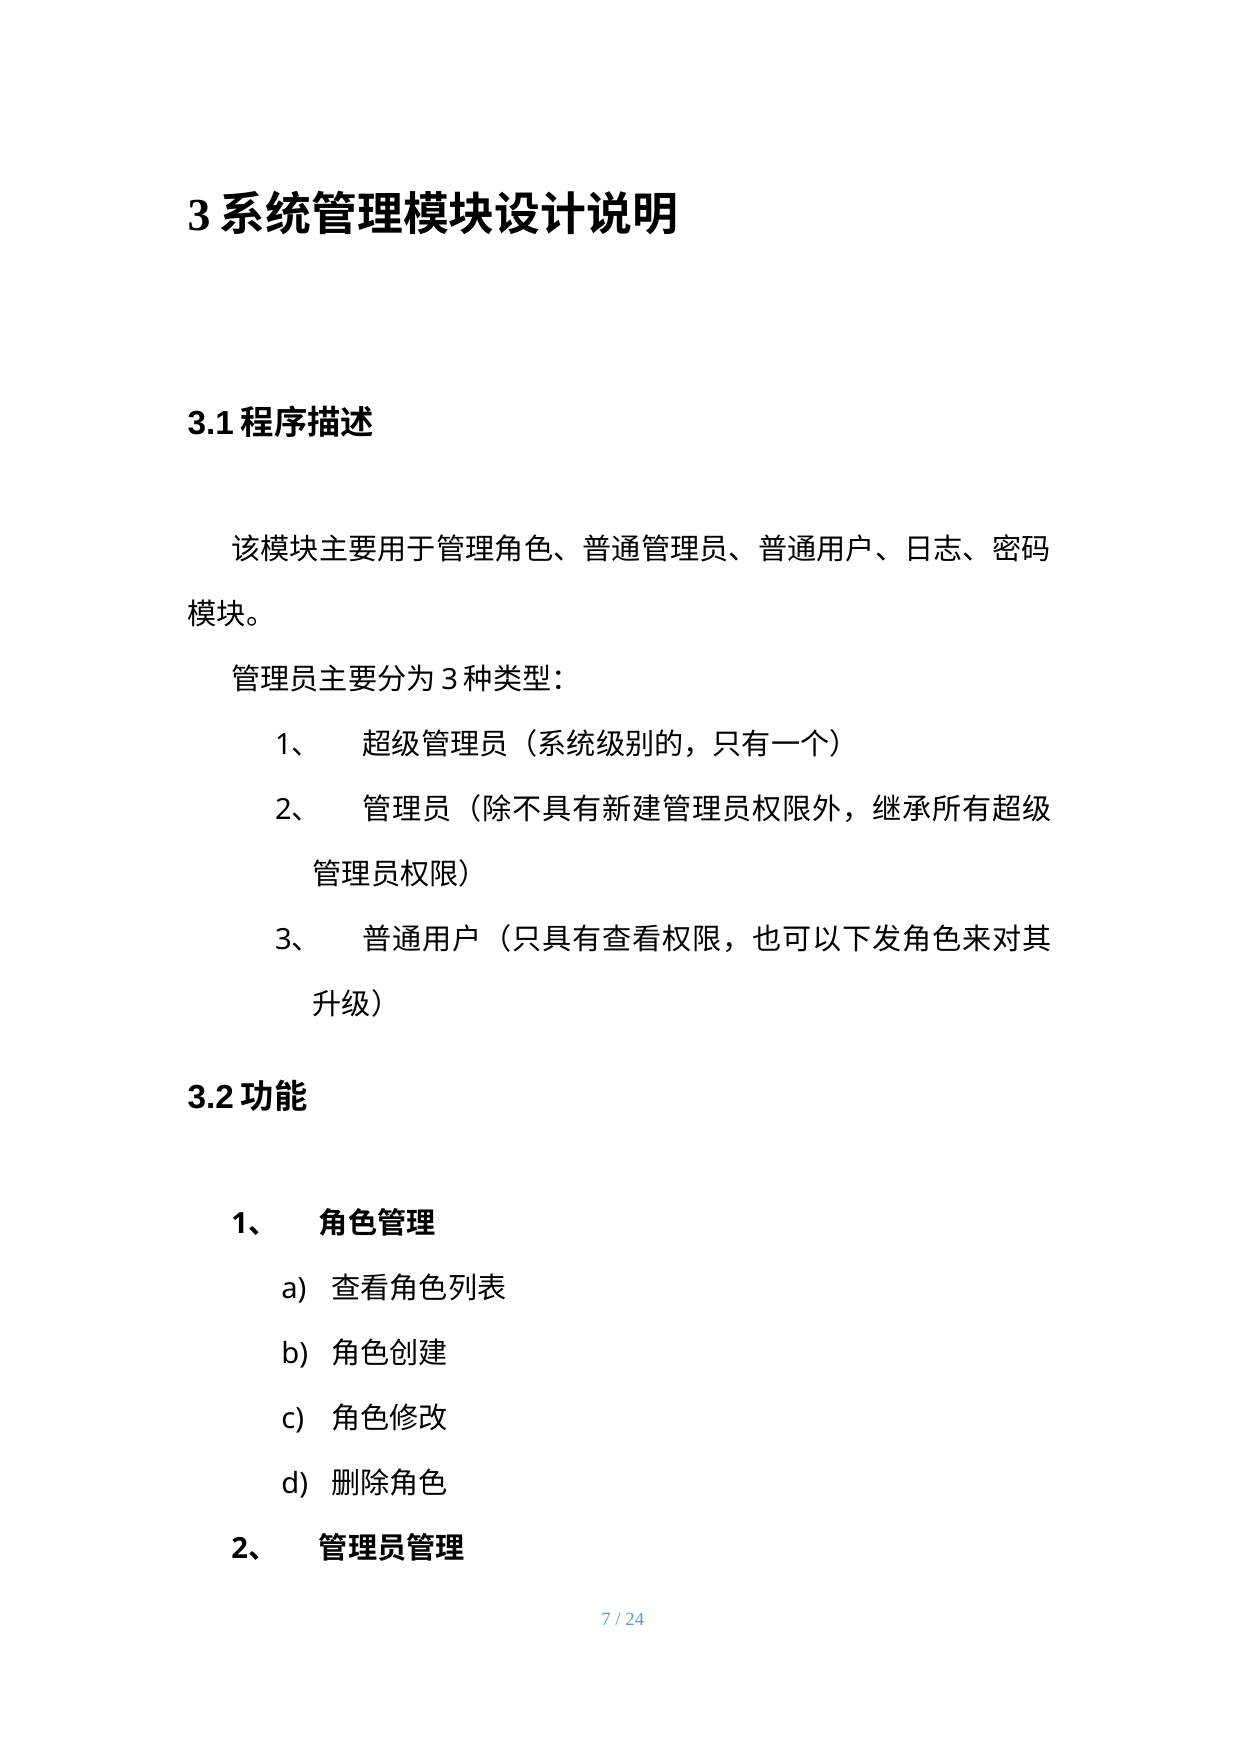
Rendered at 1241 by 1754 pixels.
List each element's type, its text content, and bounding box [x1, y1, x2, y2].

text 该模块主要用于管理角色、普通管理员、普通用户、日志、密码模块。 [187, 514, 1053, 644]
subtitle 3系统管理模块设计说明 [187, 162, 1053, 259]
subtitle 3.1程序描述 [187, 387, 1053, 452]
list 普通用户（只具有查看权限，也可以下发角色来对其升级） [275, 904, 1053, 1034]
list 角色管理 [231, 1189, 1053, 1254]
subtitle 3.2功能 [187, 1062, 1053, 1127]
text 管理员主要分为3种类型： [187, 644, 1053, 709]
list 角色修改 [281, 1384, 1053, 1449]
list 查看角色列表 [281, 1254, 1053, 1319]
list 超级管理员（系统级别的，只有一个） [275, 709, 1053, 774]
list 角色创建 [281, 1319, 1053, 1384]
list 删除角色 [281, 1449, 1053, 1514]
list 管理员管理 [231, 1514, 1053, 1579]
list 管理员（除不具有新建管理员权限外，继承所有超级管理员权限） [275, 774, 1053, 904]
